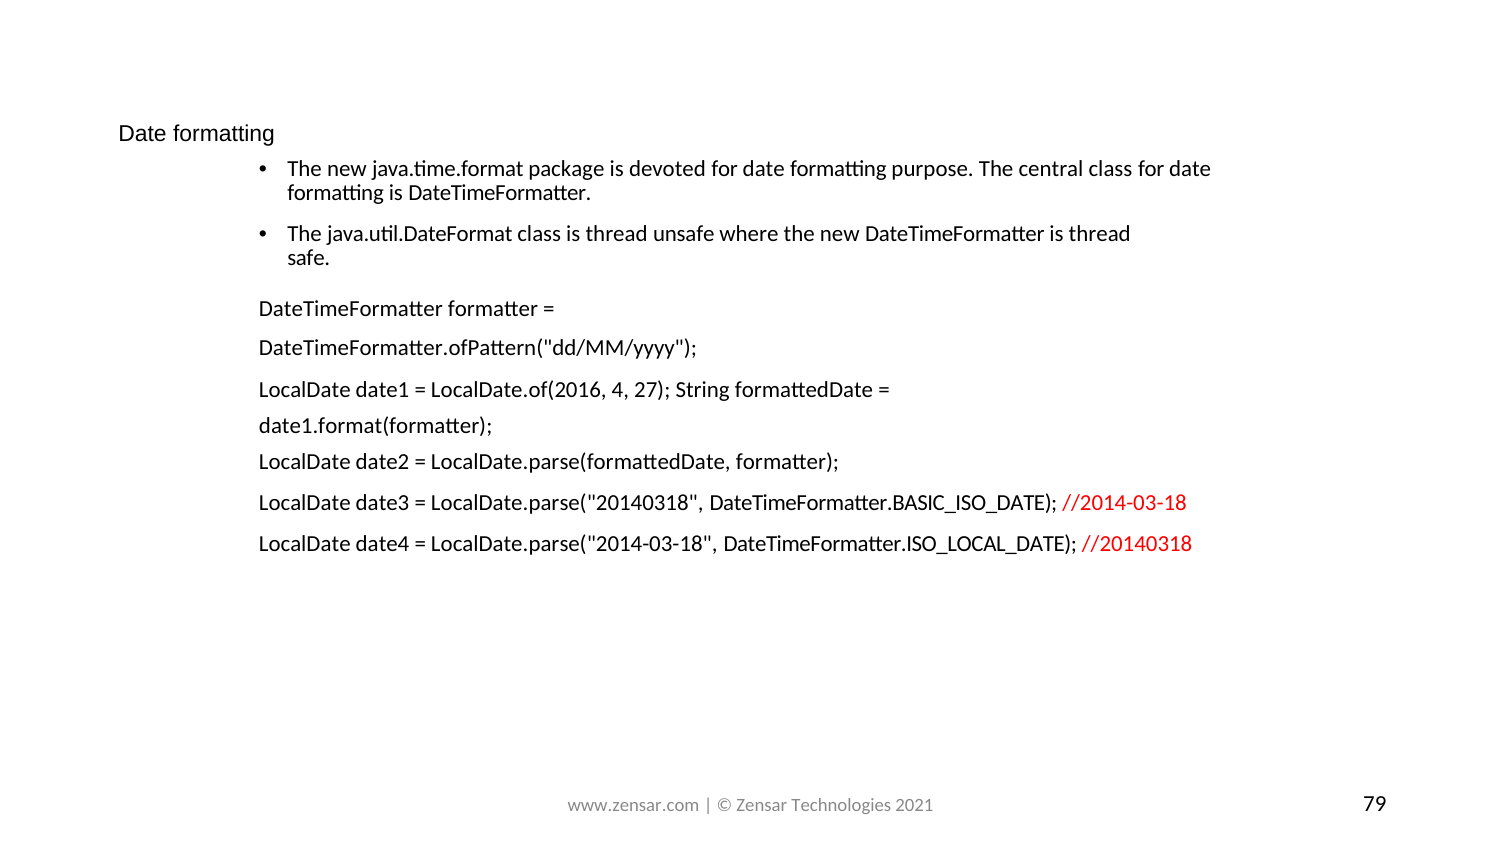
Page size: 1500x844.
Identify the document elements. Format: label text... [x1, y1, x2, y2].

list The new java.time.format package is devoted for date formatting purpose. The central class for date formatting is DateTimeFormatter. [259, 156, 1239, 206]
text LocalDate date2 = LocalDate.parse(formattedDate, formatter); [259, 447, 1433, 475]
text LocalDate date3 = LocalDate.parse("20140318", DateTimeFormatter.BASIC_ISO_DATE); //2014-03-18 [259, 491, 1433, 515]
text DateTimeFormatter.ofPattern("dd/MM/yyyy"); [259, 324, 1433, 363]
subtitle Date formatting [118, 81, 1433, 156]
list The java.util.DateFormat class is thread unsafe where the new DateTimeFormatter is thread safe. [259, 222, 1153, 271]
text LocalDate date1 = LocalDate.of(2016, 4, 27); String formattedDate = date1.format(formatter); [259, 375, 944, 439]
text LocalDate date4 = LocalDate.parse("2014-03-18", DateTimeFormatter.ISO_LOCAL_DATE); //20140318 [259, 532, 1433, 557]
text DateTimeFormatter formatter = [259, 284, 1433, 324]
